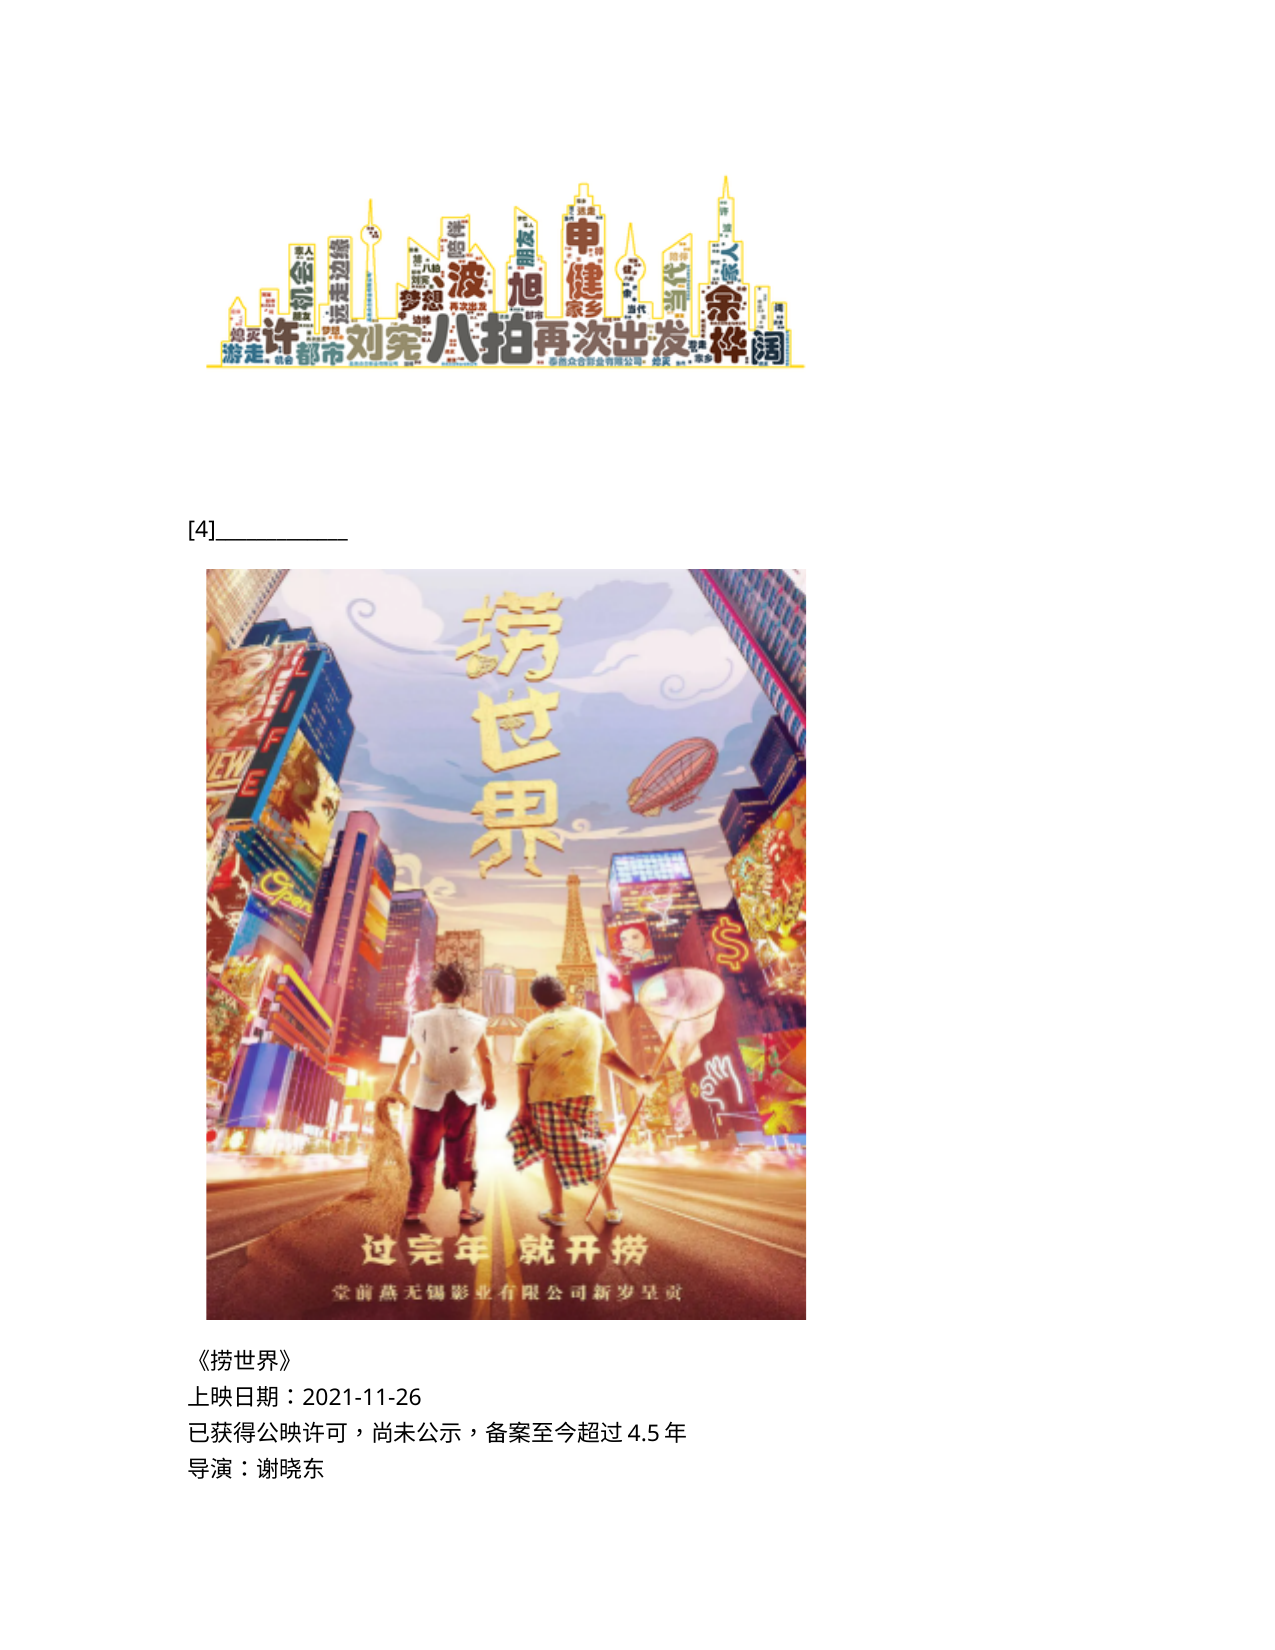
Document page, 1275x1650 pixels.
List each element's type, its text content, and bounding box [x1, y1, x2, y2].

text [187, 1345, 1087, 1484]
picture [206, 150, 807, 395]
picture [206, 569, 807, 1320]
text [4]_____________ [187, 513, 1087, 544]
